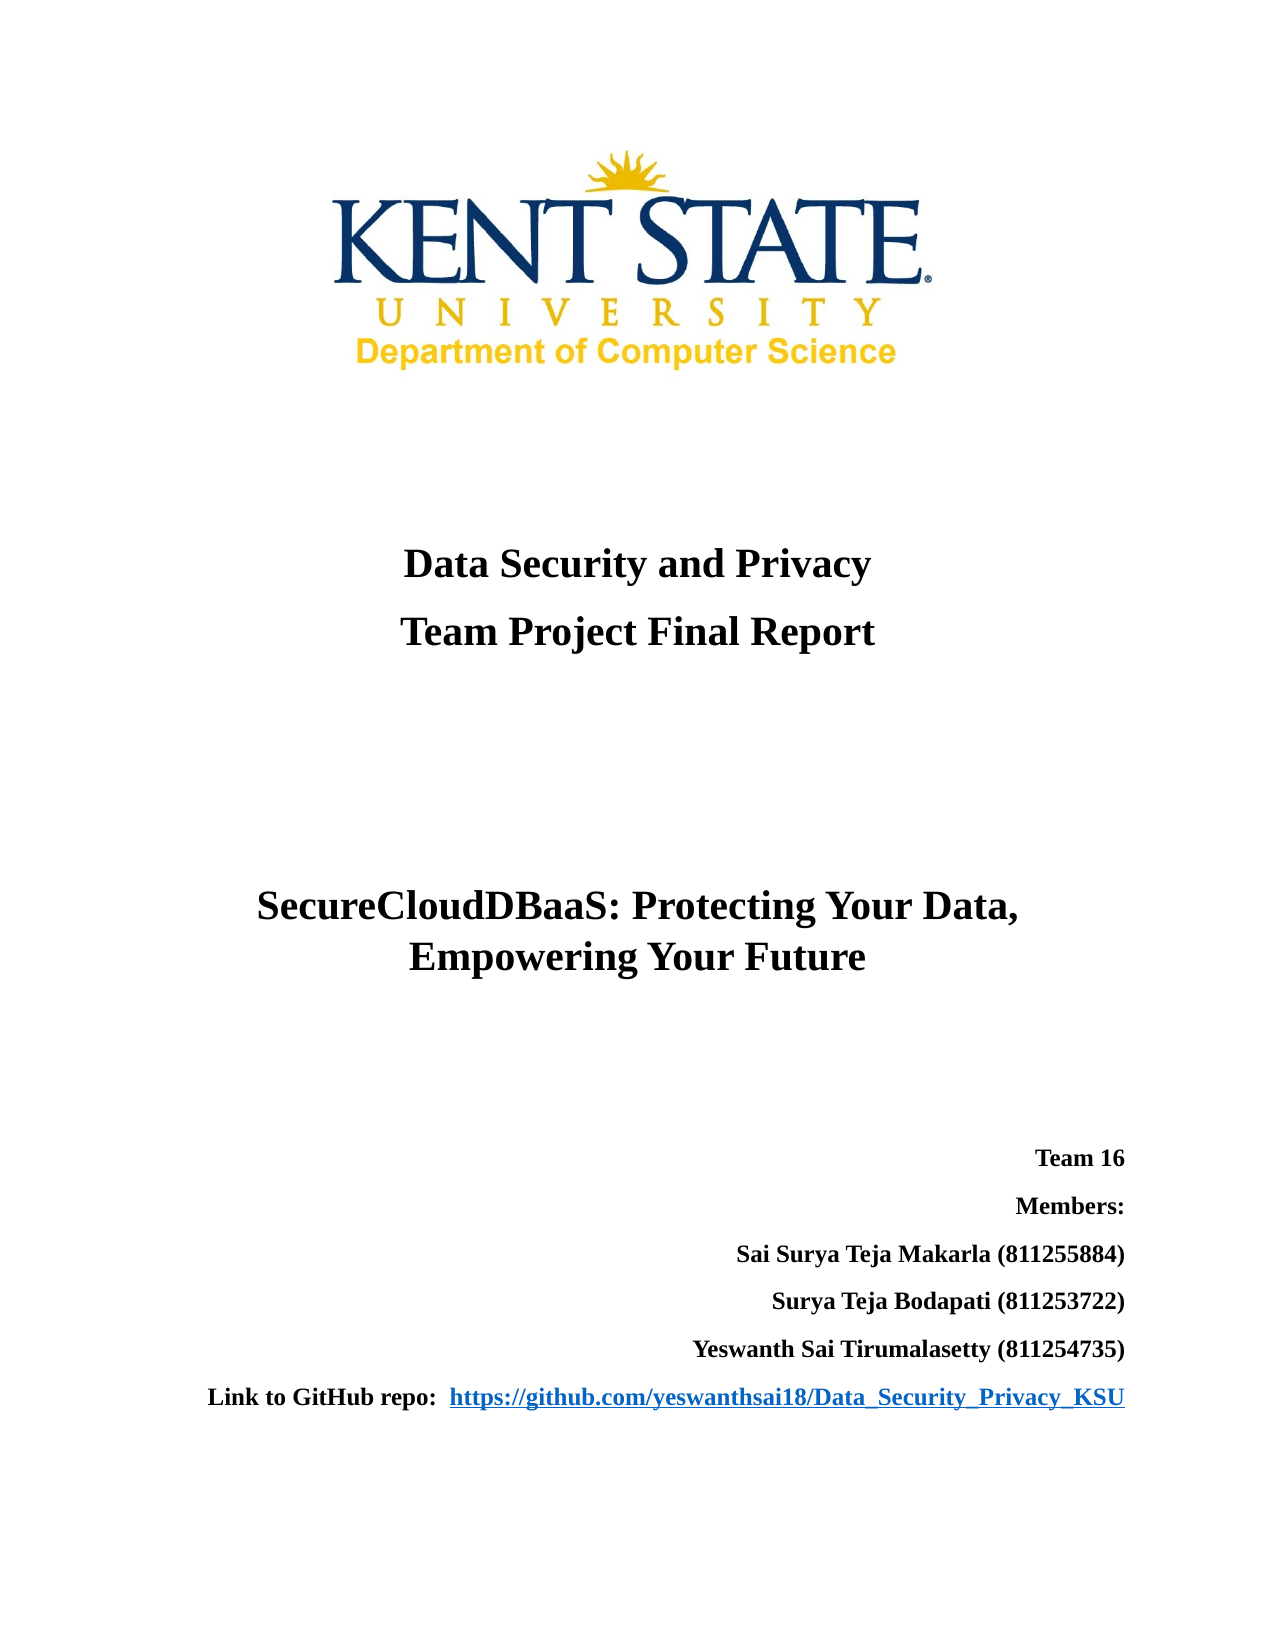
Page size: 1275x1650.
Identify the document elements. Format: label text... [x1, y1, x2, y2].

text Sai Surya Teja Makarla (811255884) [150, 1239, 1125, 1267]
text Yeswanth Sai Tirumalasetty (811254735) [150, 1334, 1125, 1363]
text Data Security and Privacy [150, 538, 1125, 586]
text Members: [150, 1191, 1125, 1220]
picture [332, 150, 934, 382]
text Surya Teja Bodapati (811253722) [150, 1286, 1125, 1315]
text Team Project Final Report [150, 607, 1125, 655]
text SecureCloudDBaaS: Protecting Your Data, Empowering Your Future [150, 880, 1125, 980]
text Team 16 [150, 1143, 1125, 1172]
text Link to GitHub repo: https://github.com/yeswanthsai18/Data_Security_Privacy_KSU [150, 1382, 1125, 1411]
